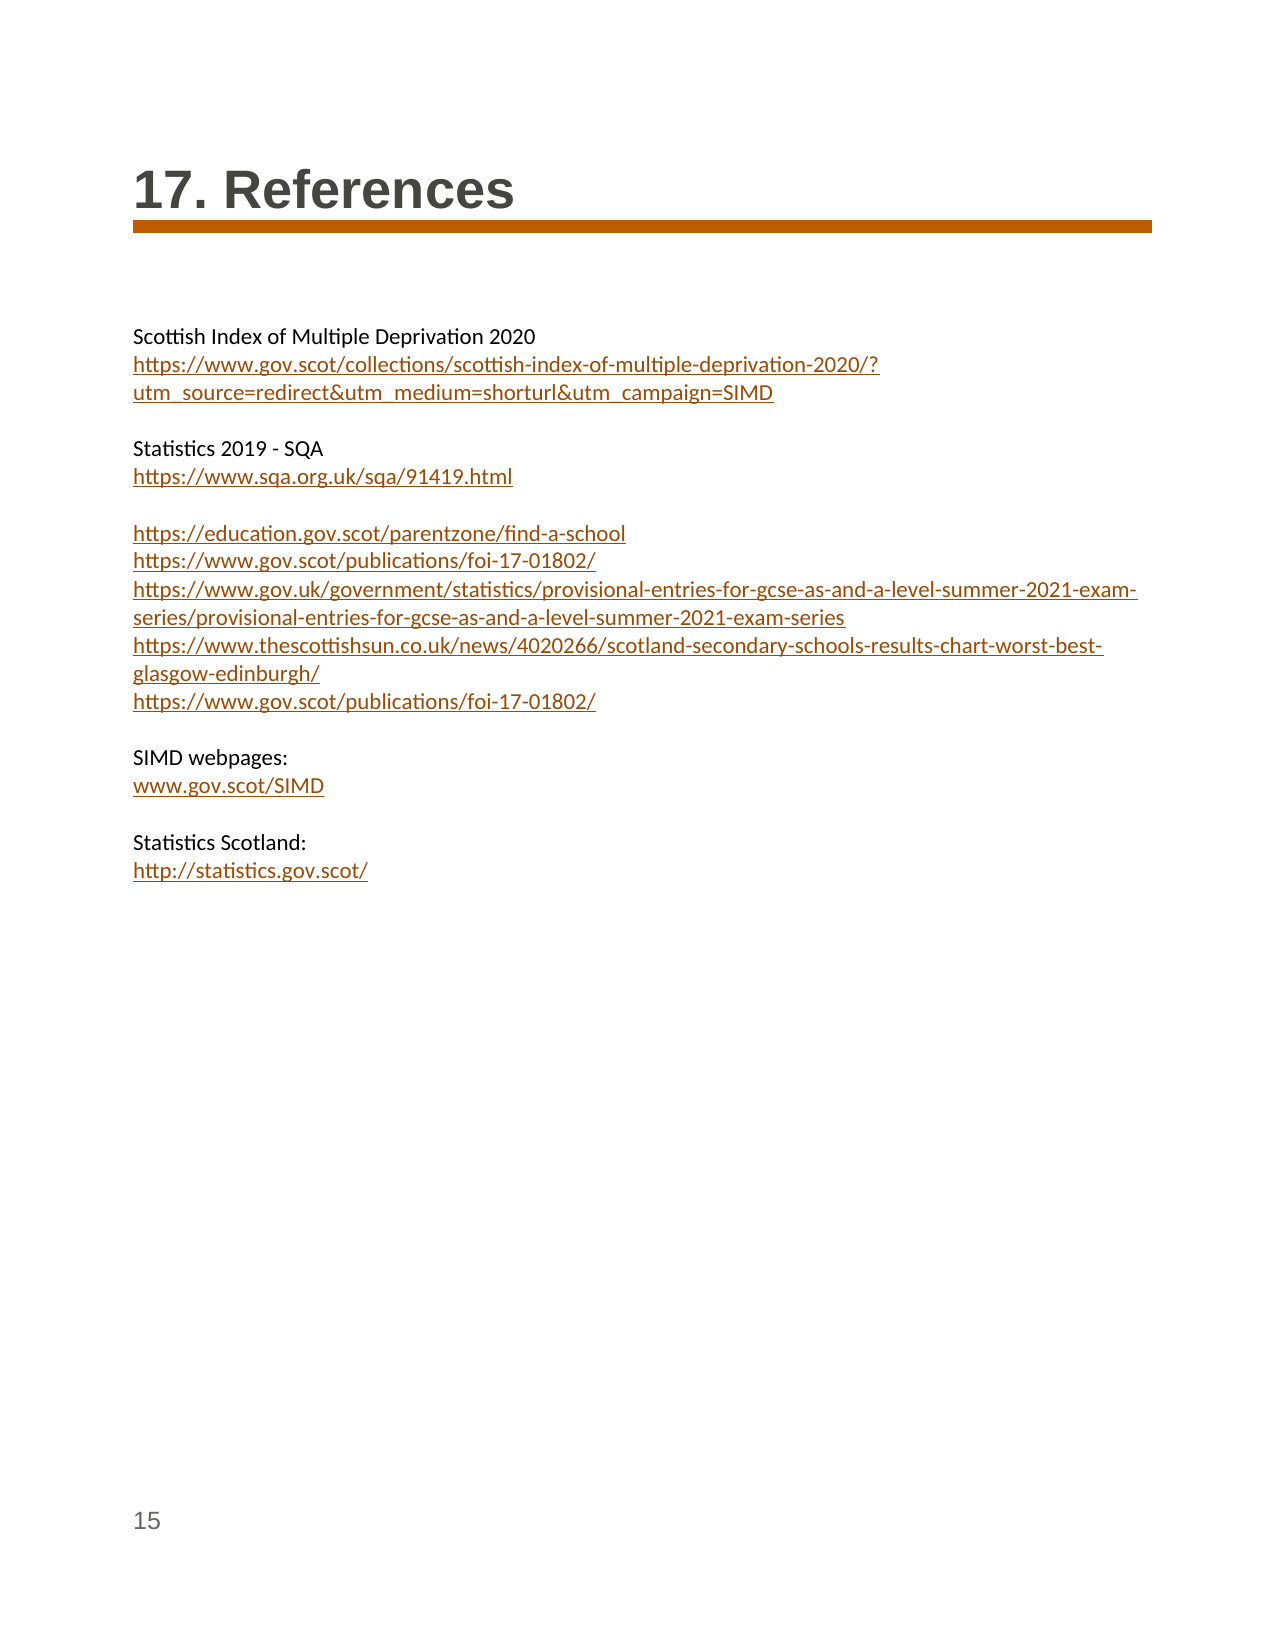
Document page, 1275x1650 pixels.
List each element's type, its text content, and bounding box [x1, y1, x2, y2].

text SIMD webpages: [133, 743, 1152, 772]
text Statistics 2019 - SQA [133, 434, 1152, 462]
text https://www.gov.scot/collections/scottish-index-of-multiple-deprivation-2020/?utm_source=redirect&utm_medium=shorturl&utm_campaign=SIMD [133, 350, 1152, 406]
text 17. References [133, 158, 1152, 220]
text Scottish Index of Multiple Deprivation 2020 [133, 322, 1152, 350]
text www.gov.scot/SIMD [133, 772, 1152, 799]
text https://www.sqa.org.uk/sqa/91419.html [133, 462, 1152, 490]
text https://www.gov.uk/government/statistics/provisional-entries-for-gcse-as-and-a-level-summer-2021-exam-series/provisional-entries-for-gcse-as-and-a-level-summer-2021-exam-series [133, 575, 1152, 631]
text https://www.thescottishsun.co.uk/news/4020266/scotland-secondary-schools-results-chart-worst-best-glasgow-edinburgh/ [133, 631, 1152, 687]
text https://education.gov.scot/parentzone/find-a-school [133, 519, 1152, 547]
text https://www.gov.scot/publications/foi-17-01802/ [133, 547, 1152, 575]
text https://www.gov.scot/publications/foi-17-01802/ [133, 687, 1152, 715]
text http://statistics.gov.scot/ [133, 856, 1152, 884]
text Statistics Scotland: [133, 828, 1152, 856]
